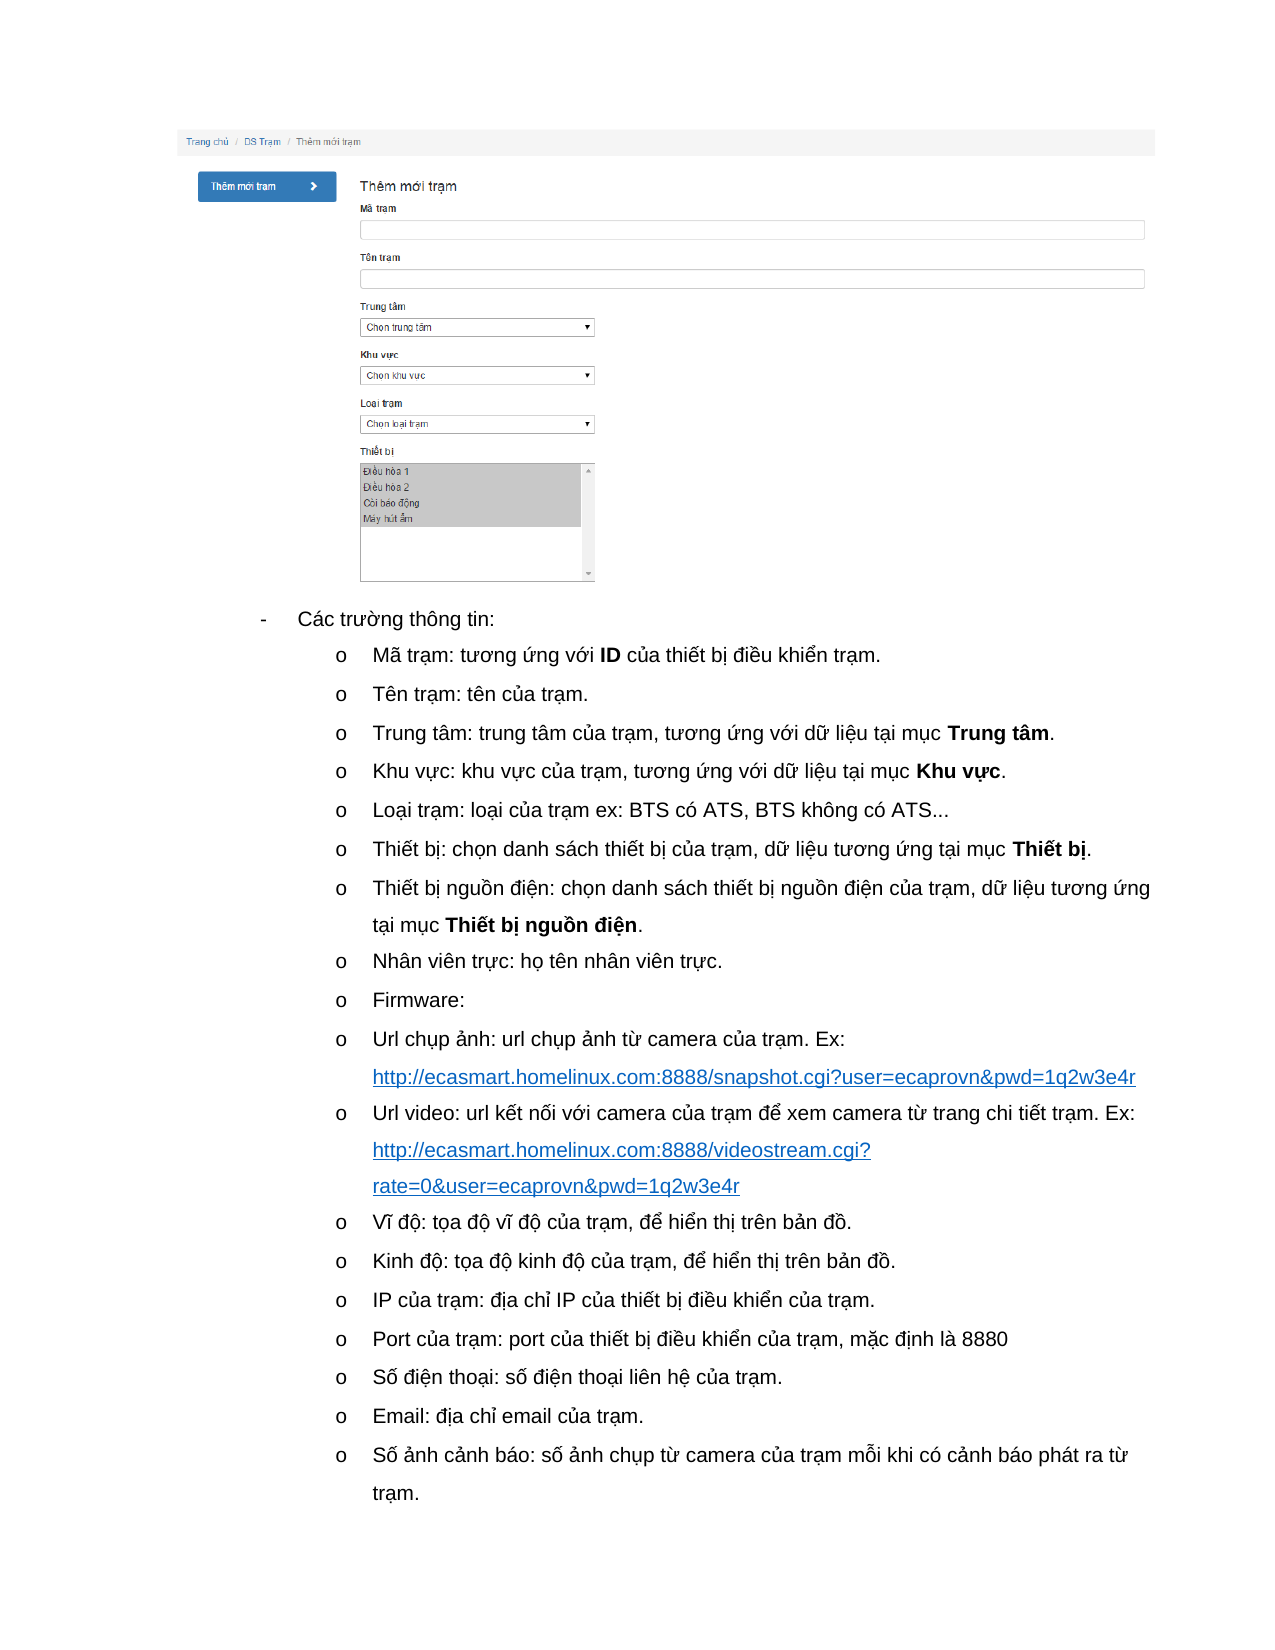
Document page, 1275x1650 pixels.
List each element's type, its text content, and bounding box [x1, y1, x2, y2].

list Firmware: [335, 988, 1157, 1014]
list Kinh độ: tọa độ kinh độ của trạm, để hiển thị trên bản đồ. [335, 1249, 1157, 1275]
list Loại trạm: loại của trạm ex: BTS có ATS, BTS không có ATS... [335, 798, 1157, 824]
list Số ảnh cảnh báo: số ảnh chụp từ camera của trạm mỗi khi có cảnh báo phát ra từ trạm. [335, 1443, 1157, 1504]
list Trung tâm: trung tâm của trạm, tương ứng với dữ liệu tại mục Trung tâm. [335, 721, 1157, 746]
list Vĩ độ: tọa độ vĩ độ của trạm, để hiển thị trên bản đồ. [335, 1210, 1157, 1236]
list IP của trạm: địa chỉ IP của thiết bị điều khiển của trạm. [335, 1288, 1157, 1313]
list Port của trạm: port của thiết bị điều khiển của trạm, mặc định là 8880 [335, 1326, 1157, 1352]
picture [177, 118, 1156, 594]
list Nhân viên trực: họ tên nhân viên trực. [335, 949, 1157, 975]
list Email: địa chỉ email của trạm. [335, 1404, 1157, 1430]
list Mã trạm: tương ứng với ID của thiết bị điều khiển trạm. [335, 643, 1157, 669]
list Các trường thông tin: [260, 607, 1157, 631]
list Thiết bị: chọn danh sách thiết bị của trạm, dữ liệu tương ứng tại mục Thiết bị. [335, 837, 1157, 863]
list Url chụp ảnh: url chụp ảnh từ camera của trạm. Ex: http://ecasmart.homelinux.com:8888/snapshot.cgi?user=ecaprovn&pwd=1q2w3e4r [335, 1027, 1157, 1088]
list Thiết bị nguồn điện: chọn danh sách thiết bị nguồn điện của trạm, dữ liệu tương ứng tại mục Thiết bị nguồn điện. [335, 876, 1157, 937]
list Số điện thoại: số điện thoại liên hệ của trạm. [335, 1365, 1157, 1391]
list Tên trạm: tên của trạm. [335, 682, 1157, 708]
list Khu vực: khu vực của trạm, tương ứng với dữ liệu tại mục Khu vực. [335, 759, 1157, 785]
list Url video: url kết nối với camera của trạm để xem camera từ trang chi tiết trạm. Ex: http://ecasmart.homelinux.com:8888/videostream.cgi?rate=0&user=ecaprovn&pwd=1q2w3e4r [335, 1101, 1157, 1198]
